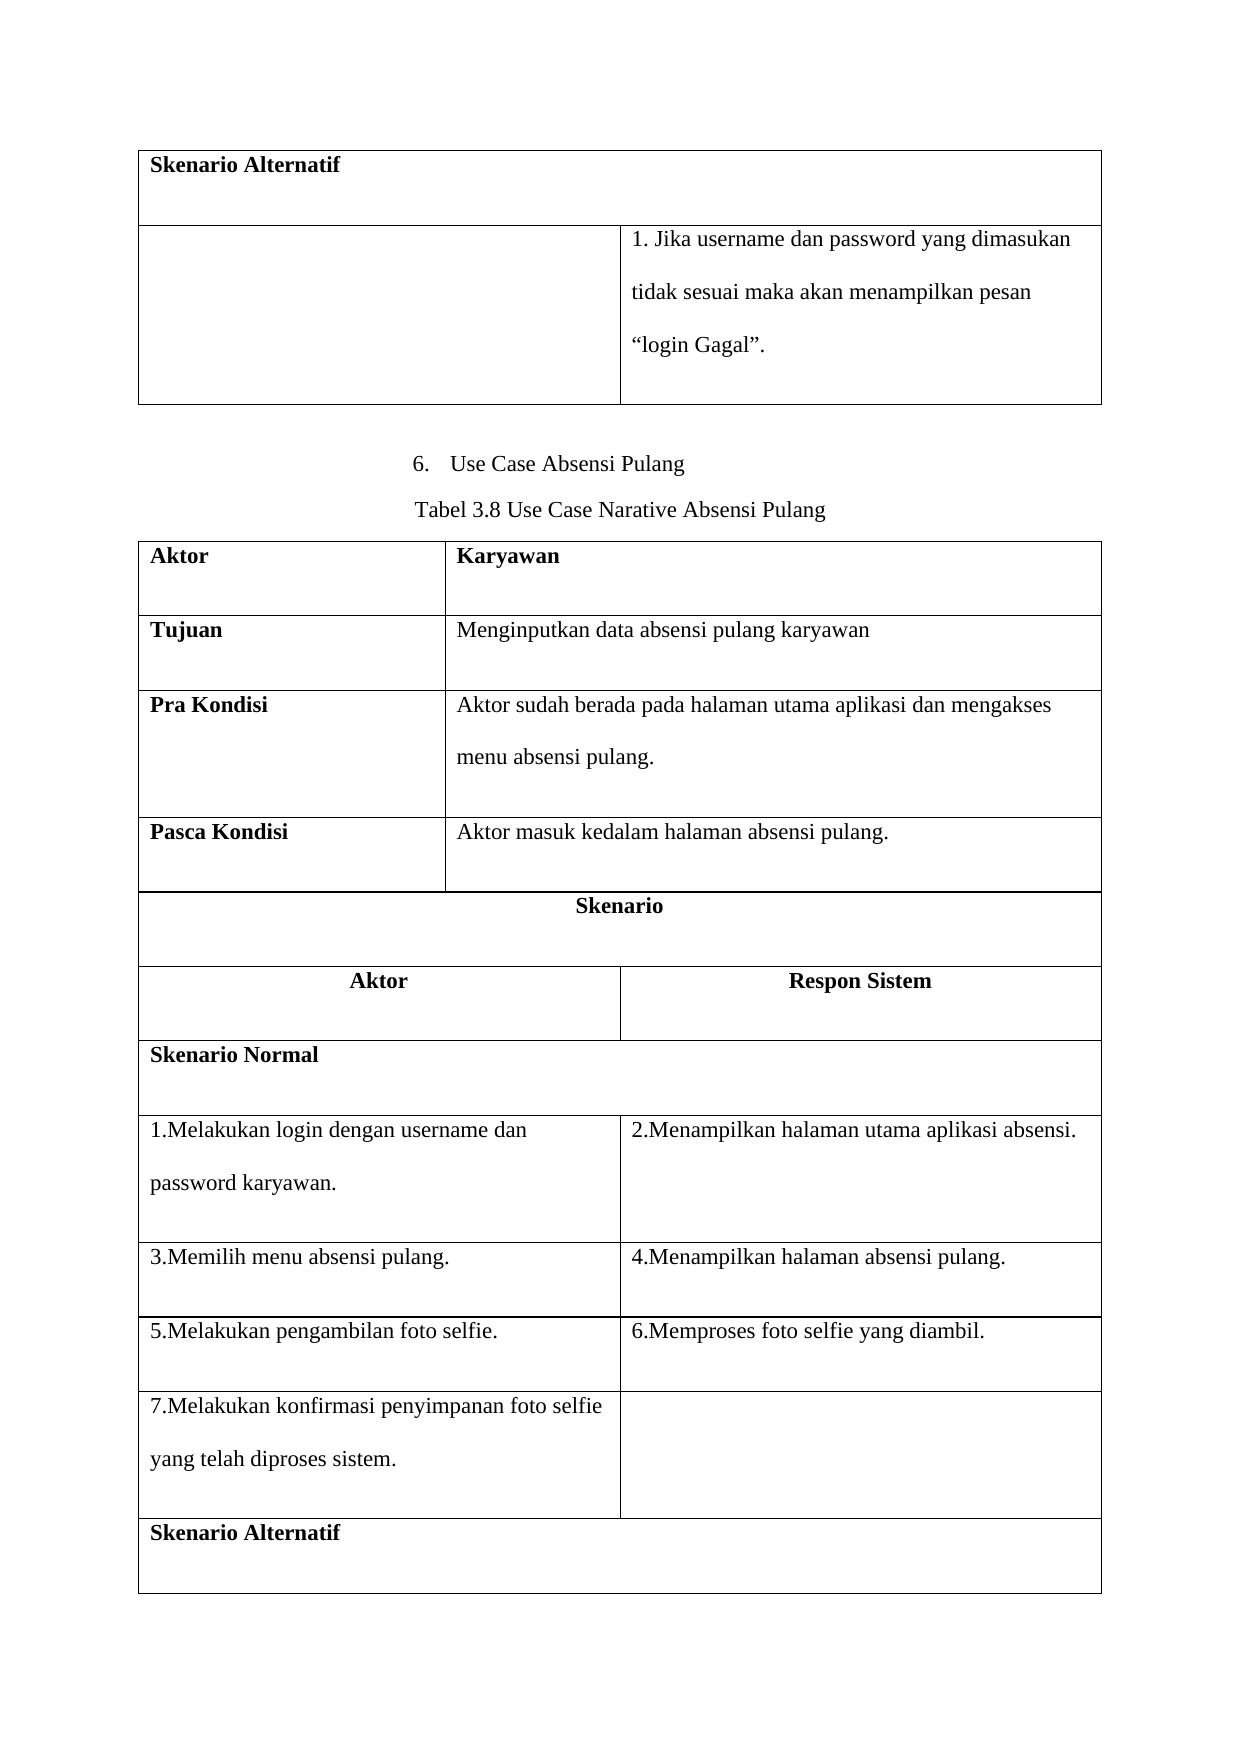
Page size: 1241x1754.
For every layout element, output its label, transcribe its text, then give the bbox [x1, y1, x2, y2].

table_cell Aktor masuk kedalam halaman absensi pulang. [446, 818, 1101, 891]
table_cell Respon Sistem [621, 967, 1101, 1040]
table_cell Tujuan [139, 616, 445, 690]
table_cell 3.Memilih menu absensi pulang. [139, 1243, 620, 1316]
table_cell Skenario Normal [139, 1041, 1101, 1115]
table_cell 2.Menampilkan halaman utama aplikasi absensi. [621, 1116, 1101, 1242]
table_cell Aktor sudah berada pada halaman utama aplikasi dan mengakses menu absensi pulang. [446, 691, 1101, 817]
table_cell Pasca Kondisi [139, 818, 445, 891]
table_cell Pra Kondisi [139, 691, 445, 817]
table_header Karyawan [446, 542, 1101, 615]
table_cell 5.Melakukan pengambilan foto selfie. [139, 1318, 620, 1391]
table_cell Skenario [139, 893, 1101, 966]
table_cell 7.Melakukan konfirmasi penyimpanan foto selfie yang telah diproses sistem. [139, 1392, 620, 1518]
table_cell Aktor [139, 967, 620, 1040]
table_cell [139, 226, 620, 404]
table_cell 1. Jika username dan password yang dimasukan tidak sesuai maka akan menampilkan pesan “login Gagal”. [621, 226, 1101, 404]
table_header Aktor [139, 542, 445, 615]
table_cell [621, 1392, 1101, 1518]
table_cell 6.Memproses foto selfie yang diambil. [621, 1318, 1101, 1391]
text Tabel 3.8 Use Case Narative Absensi Pulang [150, 496, 1090, 522]
table_cell 1.Melakukan login dengan username dan password karyawan. [139, 1116, 620, 1242]
list Use Case Absensi Pulang [412, 451, 1090, 477]
table_cell Skenario Alternatif [139, 151, 1101, 224]
table_cell Skenario Alternatif [139, 1519, 1101, 1593]
table_cell 4.Menampilkan halaman absensi pulang. [621, 1243, 1101, 1316]
table_cell Menginputkan data absensi pulang karyawan [446, 616, 1101, 690]
